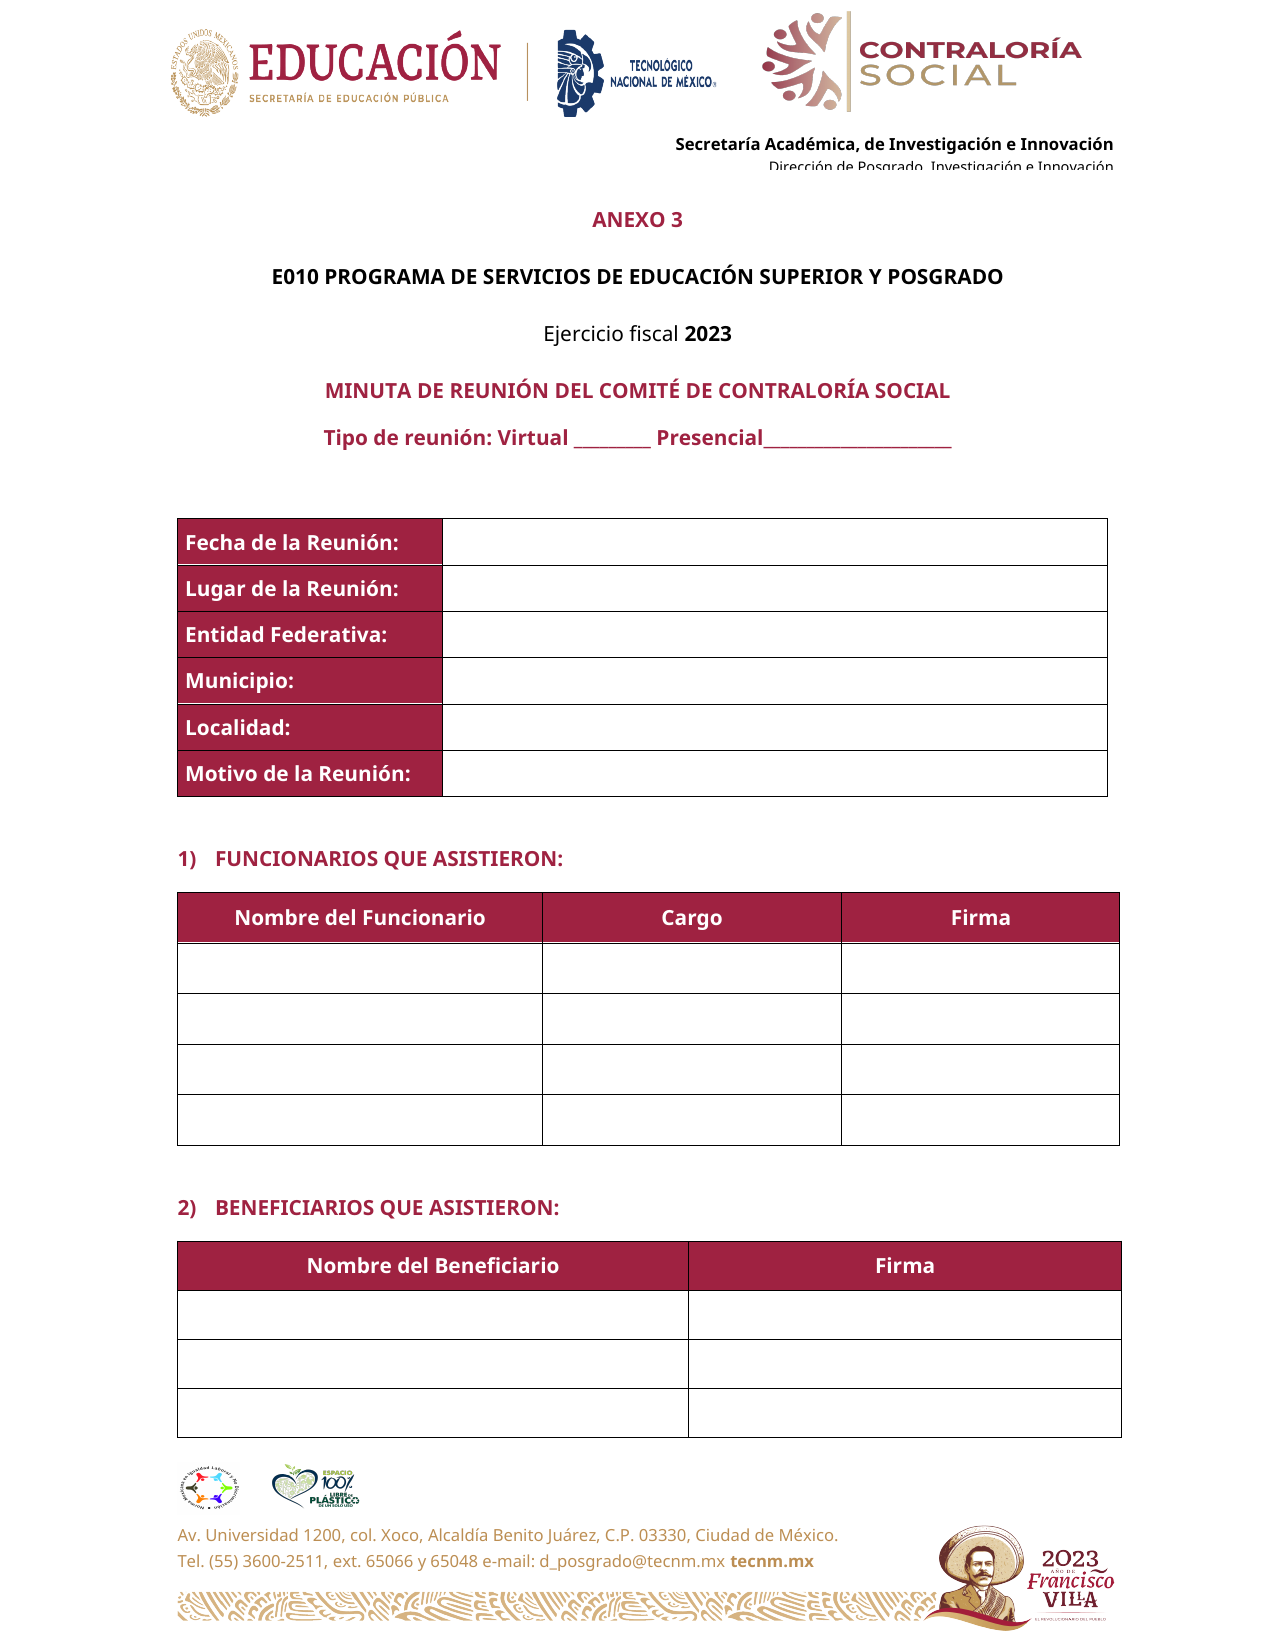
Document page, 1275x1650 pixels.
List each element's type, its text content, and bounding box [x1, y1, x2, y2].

table_cell [543, 994, 841, 1044]
text ANEXO 3 [177, 206, 1098, 234]
table_cell [178, 1340, 688, 1388]
table_header Nombre del Beneficiario [178, 1242, 688, 1290]
list FUNCIONARIOS QUE ASISTIERON: [177, 844, 1098, 873]
table_cell [842, 944, 1119, 993]
table_cell [443, 658, 1107, 703]
table_cell [178, 944, 542, 993]
table_header Cargo [543, 893, 841, 942]
table_cell [178, 1045, 542, 1094]
table_cell [543, 1095, 841, 1145]
table_cell [842, 1095, 1119, 1145]
table_cell [689, 1389, 1121, 1437]
table_cell Motivo de la Reunión: [178, 751, 442, 796]
table_cell [842, 994, 1119, 1044]
table_cell [178, 1389, 688, 1437]
table_cell [689, 1291, 1121, 1339]
text E010 PROGRAMA DE SERVICIOS DE EDUCACIÓN SUPERIOR Y POSGRADO [177, 262, 1098, 291]
table_cell [543, 944, 841, 993]
text MINUTA DE REUNIÓN DEL COMITÉ DE CONTRALORÍA SOCIAL [177, 376, 1098, 405]
table_cell [443, 705, 1107, 750]
picture [744, 2, 1098, 117]
picture [266, 1462, 364, 1511]
text Tipo de reunión: Virtual _________ Presencial______________________ [177, 423, 1098, 452]
table_header Fecha de la Reunión: [178, 519, 442, 564]
table_cell [543, 1045, 841, 1094]
table_cell Municipio: [178, 658, 442, 703]
picture [177, 1525, 1115, 1631]
table_cell [443, 612, 1107, 657]
table_header Nombre del Funcionario [178, 893, 542, 942]
table_cell [443, 751, 1107, 796]
text Ejercicio fiscal 2023 [177, 319, 1098, 348]
picture [170, 29, 717, 117]
table_header [443, 519, 1107, 564]
table_cell Lugar de la Reunión: [178, 566, 442, 611]
table_cell [689, 1340, 1121, 1388]
table_header Firma [689, 1242, 1121, 1290]
table_cell [443, 566, 1107, 611]
table_cell Localidad: [178, 705, 442, 750]
table_cell Entidad Federativa: [178, 612, 442, 657]
table_cell [178, 1095, 542, 1145]
table_cell [842, 1045, 1119, 1094]
table_header Firma [842, 893, 1119, 942]
list BENEFICIARIOS QUE ASISTIERON: [177, 1193, 1098, 1222]
table_cell [178, 1291, 688, 1339]
picture [177, 1462, 240, 1515]
table_cell [178, 994, 542, 1044]
